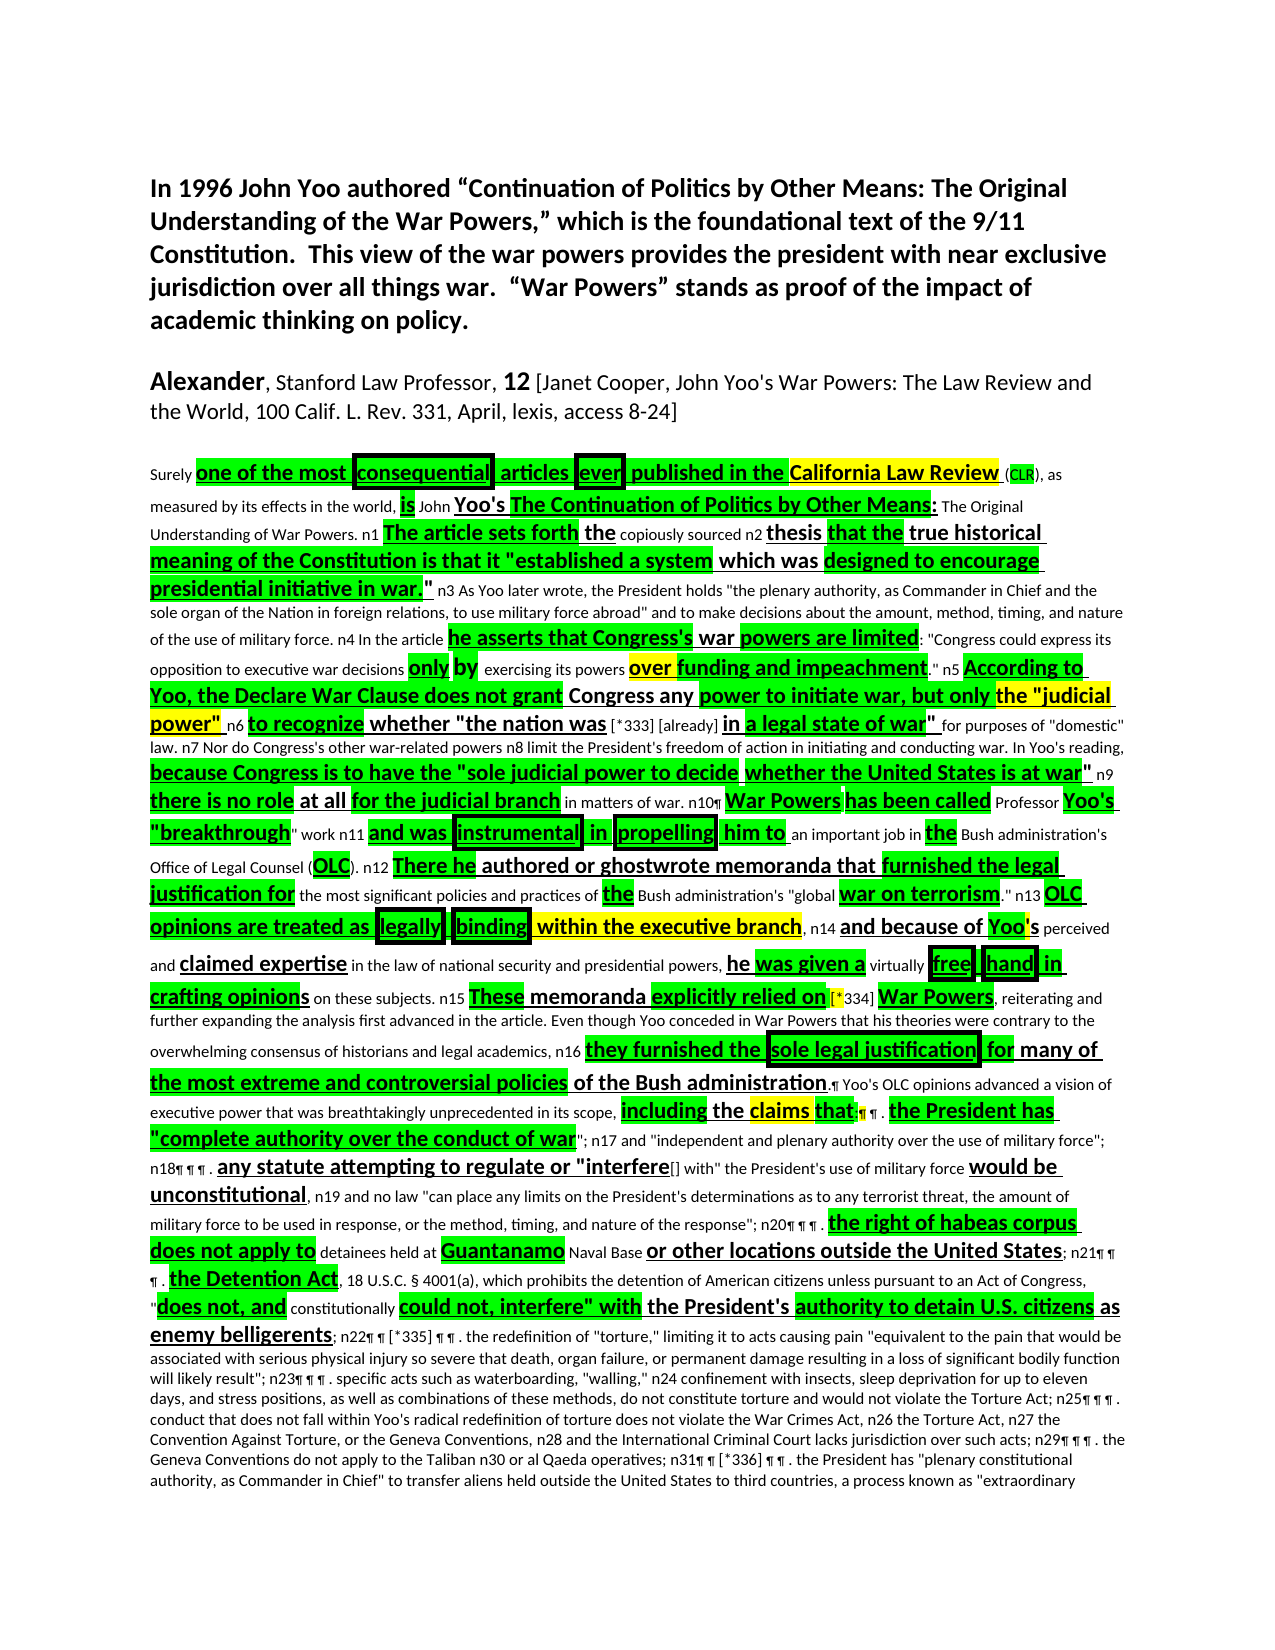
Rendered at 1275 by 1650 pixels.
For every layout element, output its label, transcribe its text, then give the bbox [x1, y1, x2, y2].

text Alexander, Stanford Law Professor, 12 [Janet Cooper, John Yoo's War Powers: The Law Review and the World, 100 Calif. L. Rev. 331, April, lexis, access 8-24] [150, 364, 1125, 425]
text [150, 453, 1125, 1490]
subtitle In 1996 John Yoo authored “Continuation of Politics by Other Means: The Original Understanding of the War Powers,” which is the foundational text of the 9/11 Constitution. This view of the war powers provides the president with near exclusive jurisdiction over all things war. “War Powers” stands as proof of the impact of academic thinking on policy. [150, 171, 1125, 336]
